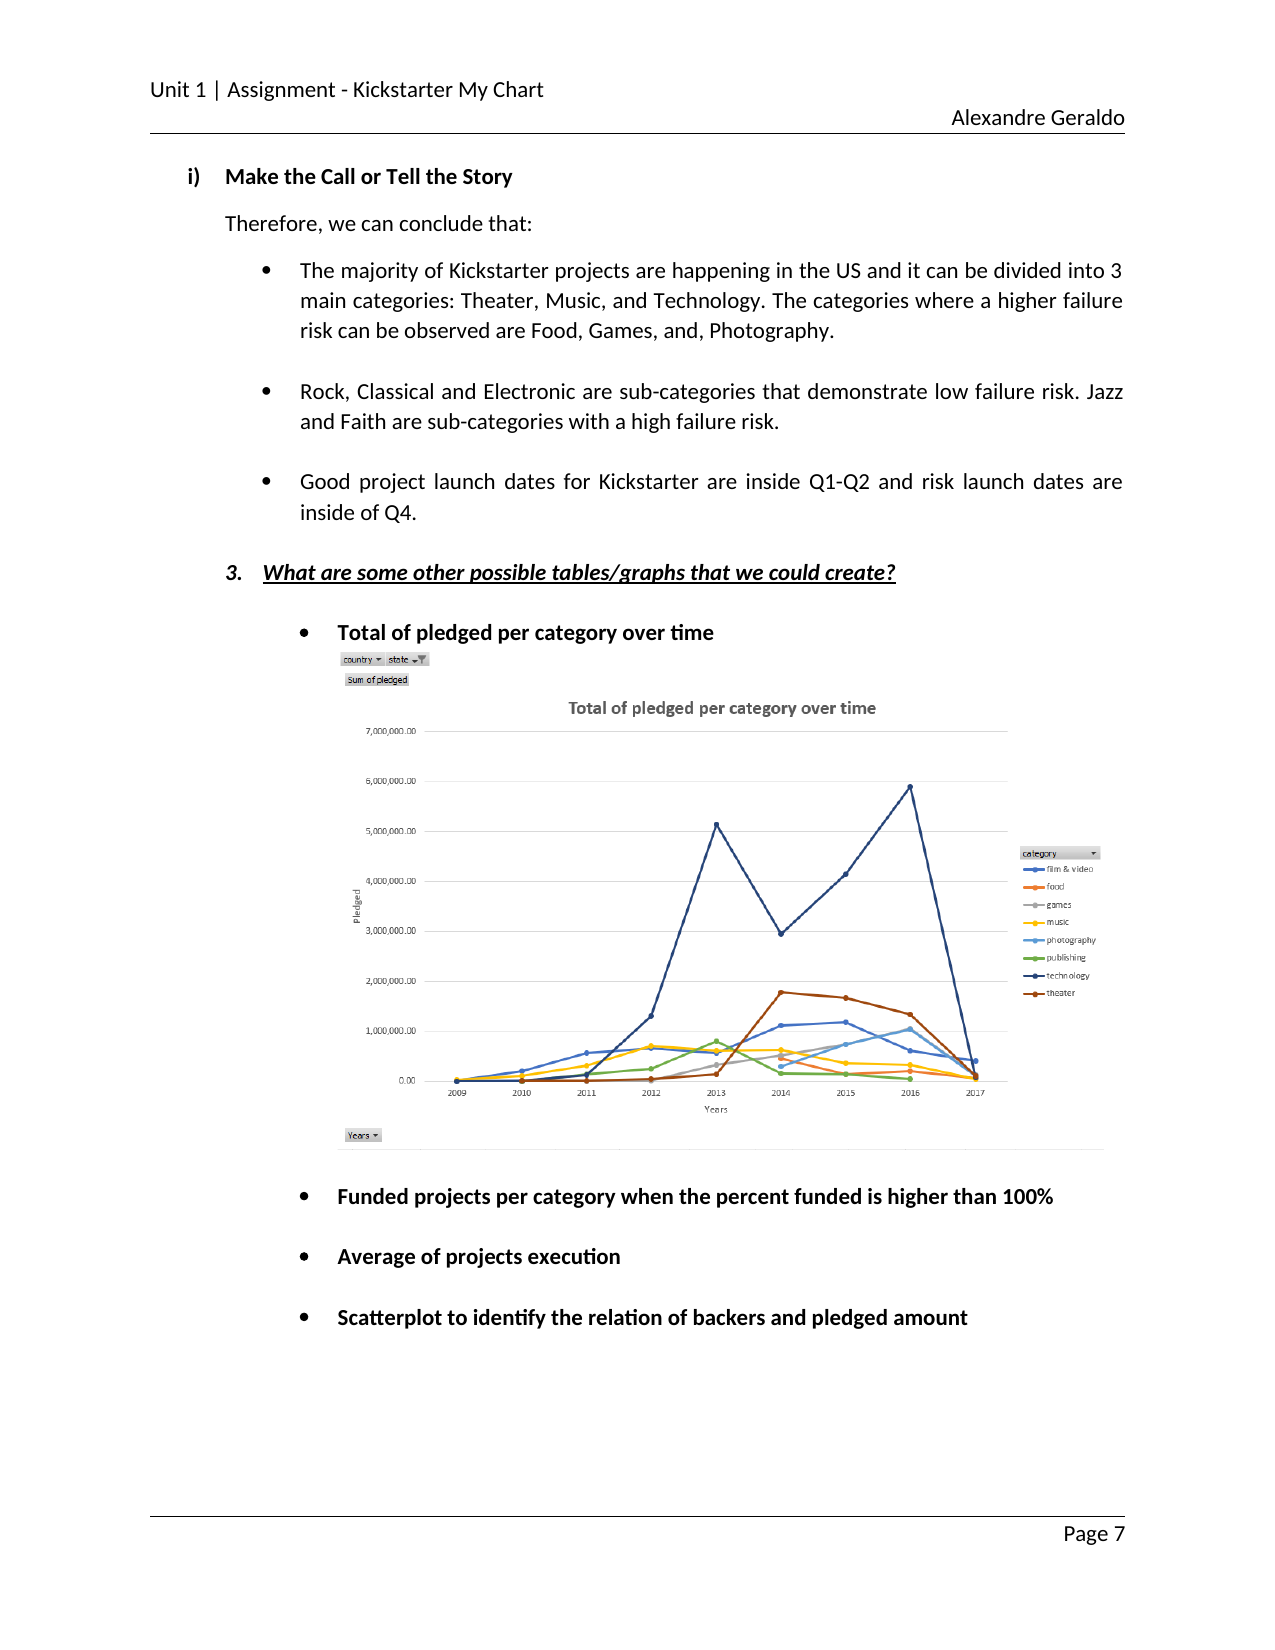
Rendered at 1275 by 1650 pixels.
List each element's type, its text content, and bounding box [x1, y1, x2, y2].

list Scatterplot to identify the relation of backers and pledged amount [300, 1303, 1125, 1331]
list Good project launch dates for Kickstarter are inside Q1-Q2 and risk launch dates are inside of Q4. [262, 467, 1125, 526]
list Average of projects execution [300, 1242, 1125, 1270]
text Therefore, we can conclude that: [225, 209, 1125, 237]
list Make the Call or Tell the Story [187, 162, 1125, 190]
list Total of pledged per category over time [300, 618, 1125, 646]
list What are some other possible tables/graphs that we could create? [225, 558, 1125, 586]
list Funded projects per category when the percent funded is higher than 100% [300, 1182, 1125, 1210]
list The majority of Kickstarter projects are happening in the US and it can be divided into 3 main categories: Theater, Music, and Technology. The categories where a higher failure risk can be observed are Food, Games, and, Photography. [262, 256, 1125, 344]
picture [337, 648, 1104, 1150]
list Rock, Classical and Electronic are sub-categories that demonstrate low failure risk. Jazz and Faith are sub-categories with a high failure risk. [262, 377, 1125, 435]
